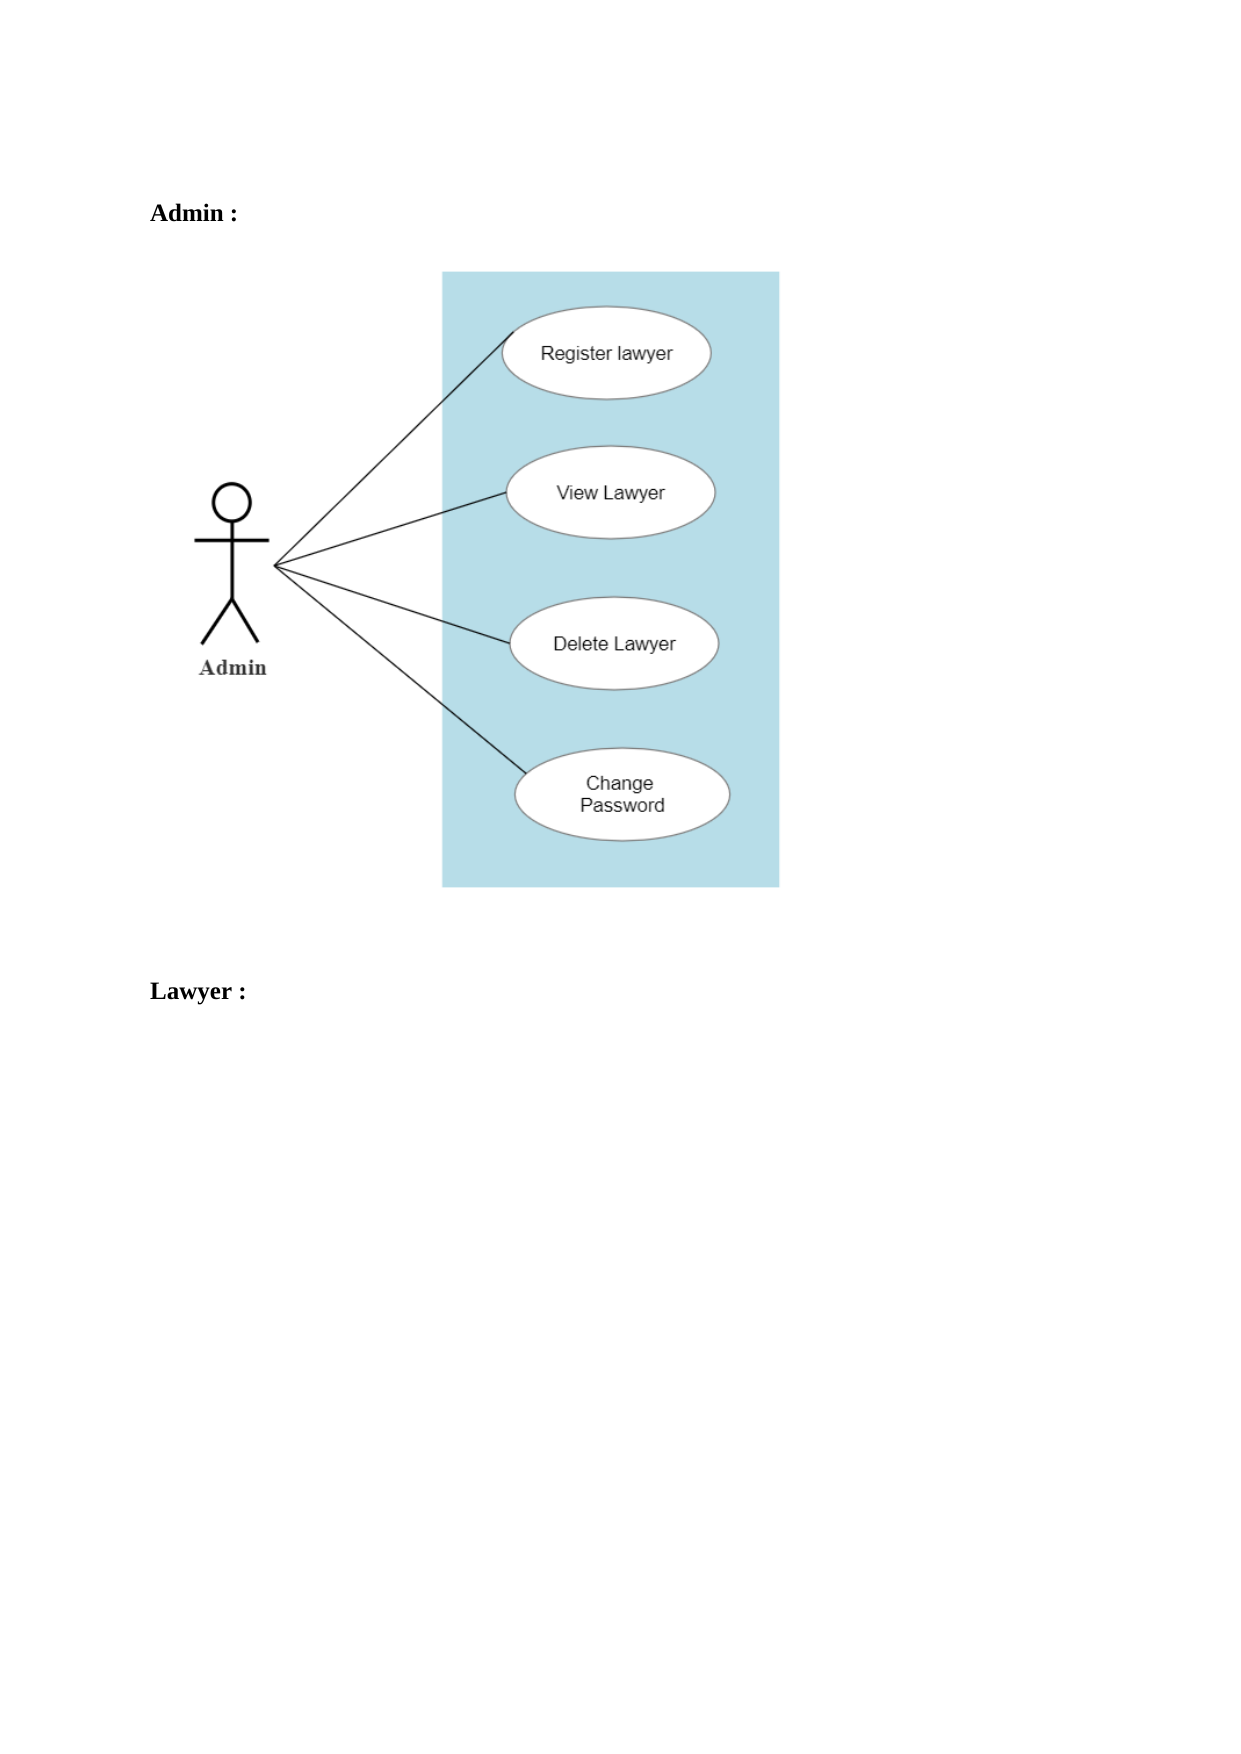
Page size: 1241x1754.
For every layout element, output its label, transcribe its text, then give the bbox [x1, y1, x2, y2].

text Lawyer : [150, 976, 1090, 1005]
text Admin : [150, 198, 1090, 226]
picture [150, 245, 821, 913]
